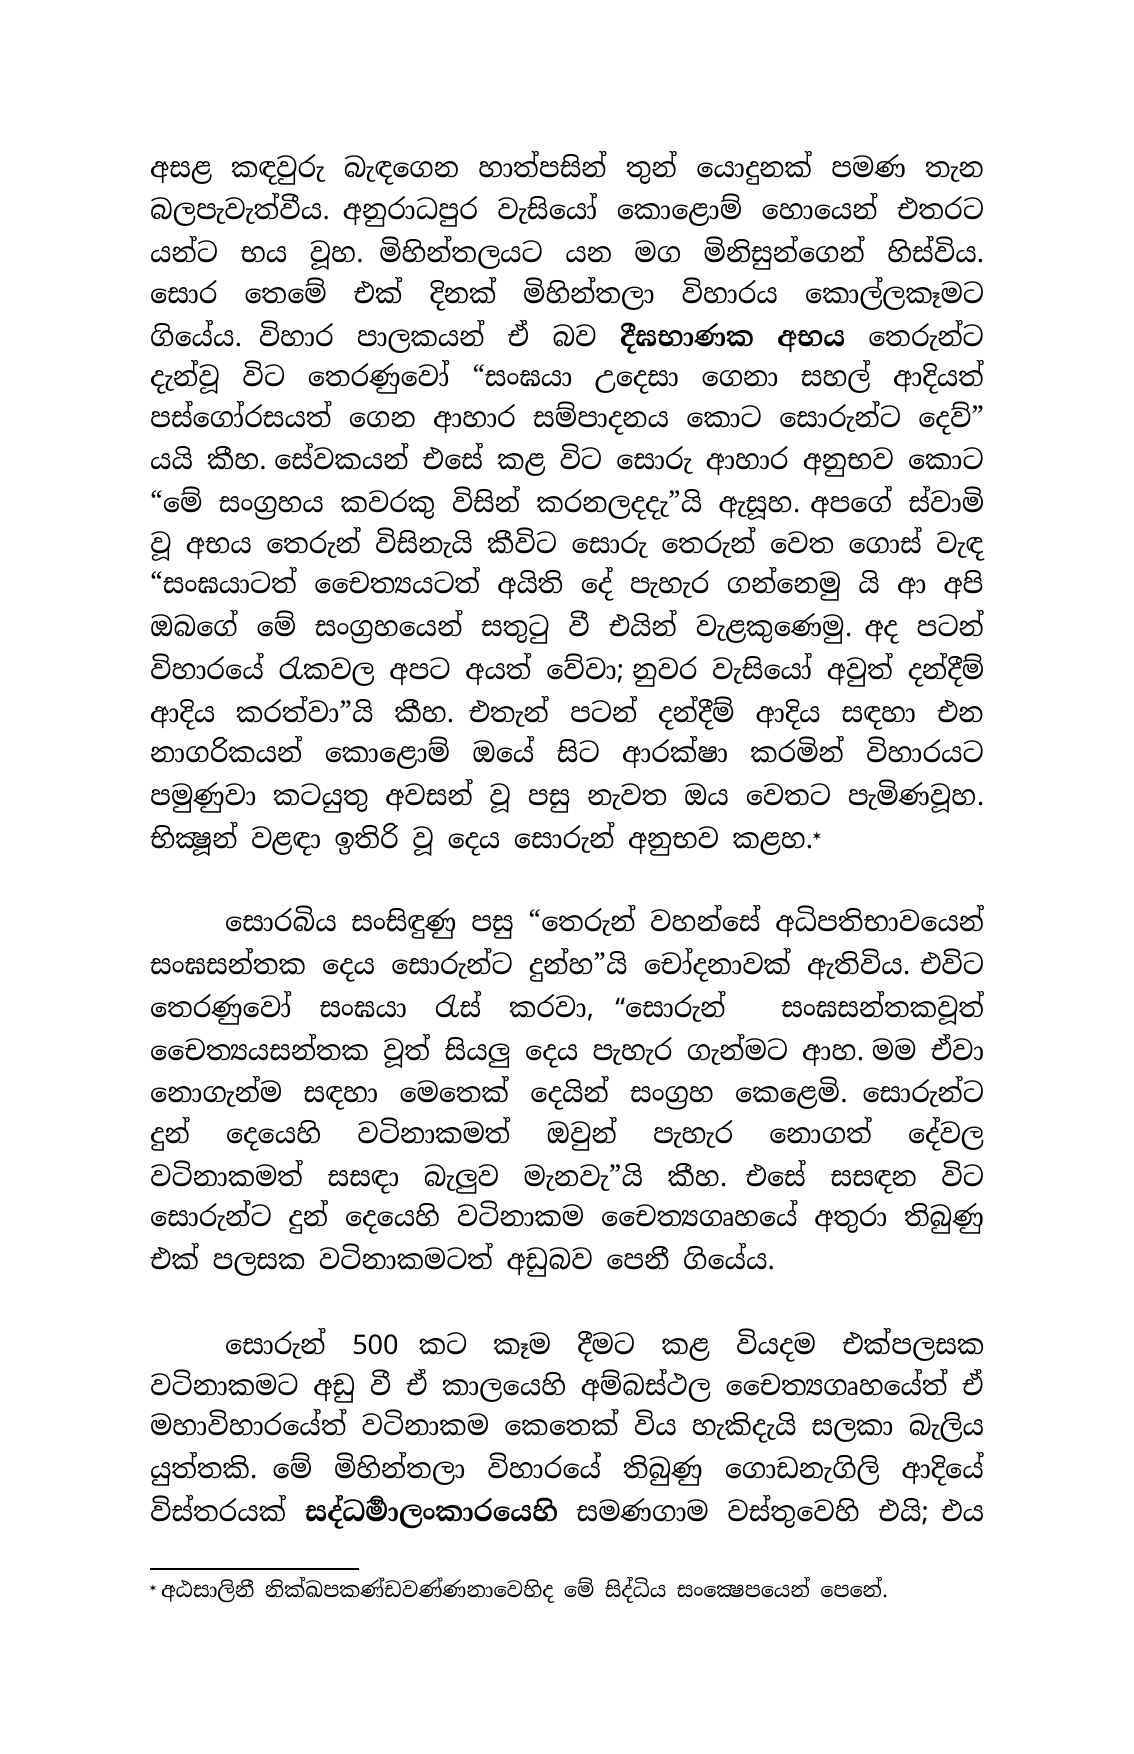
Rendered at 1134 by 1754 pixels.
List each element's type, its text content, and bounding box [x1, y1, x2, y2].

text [150, 1326, 984, 1529]
text සොරබිය සංසිඳුණු පසු “තෙරුන් වහන්සේ අධිපතිභාවයෙන් සංඝසන්තක දෙය සොරුන්ට දුන්හ”යි චෝදනාවක් ඇතිවිය. එවිට තෙරණුවෝ සංඝයා රැස් කරවා, “සොරුන් සංඝසන්තකවූත් චෛත්‍යයසන්තක වූත් සියලු දෙය පැහැර ගැන්මට ආහ. මම ඒවා නොගැන්ම සඳහා මෙතෙක් දෙයින් සංග්‍ර‍හ කෙළෙමි. සොරුන්ට දුන් දෙයෙහි වටිනාකමත් ඔවුන් පැහැර නොගත් දේවල වටිනාකමත් සසඳා බැලුව මැනවැ”යි කීහ. එසේ සසඳන විට සොරුන්ට දුන් දෙයෙහි වටිනාකම චෛත්‍යගෘහයේ අතුරා තිබුණු එක් පලසක වටිනාකමටත් අඩුබව පෙනී ගියේය. [150, 904, 984, 1278]
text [150, 150, 984, 857]
